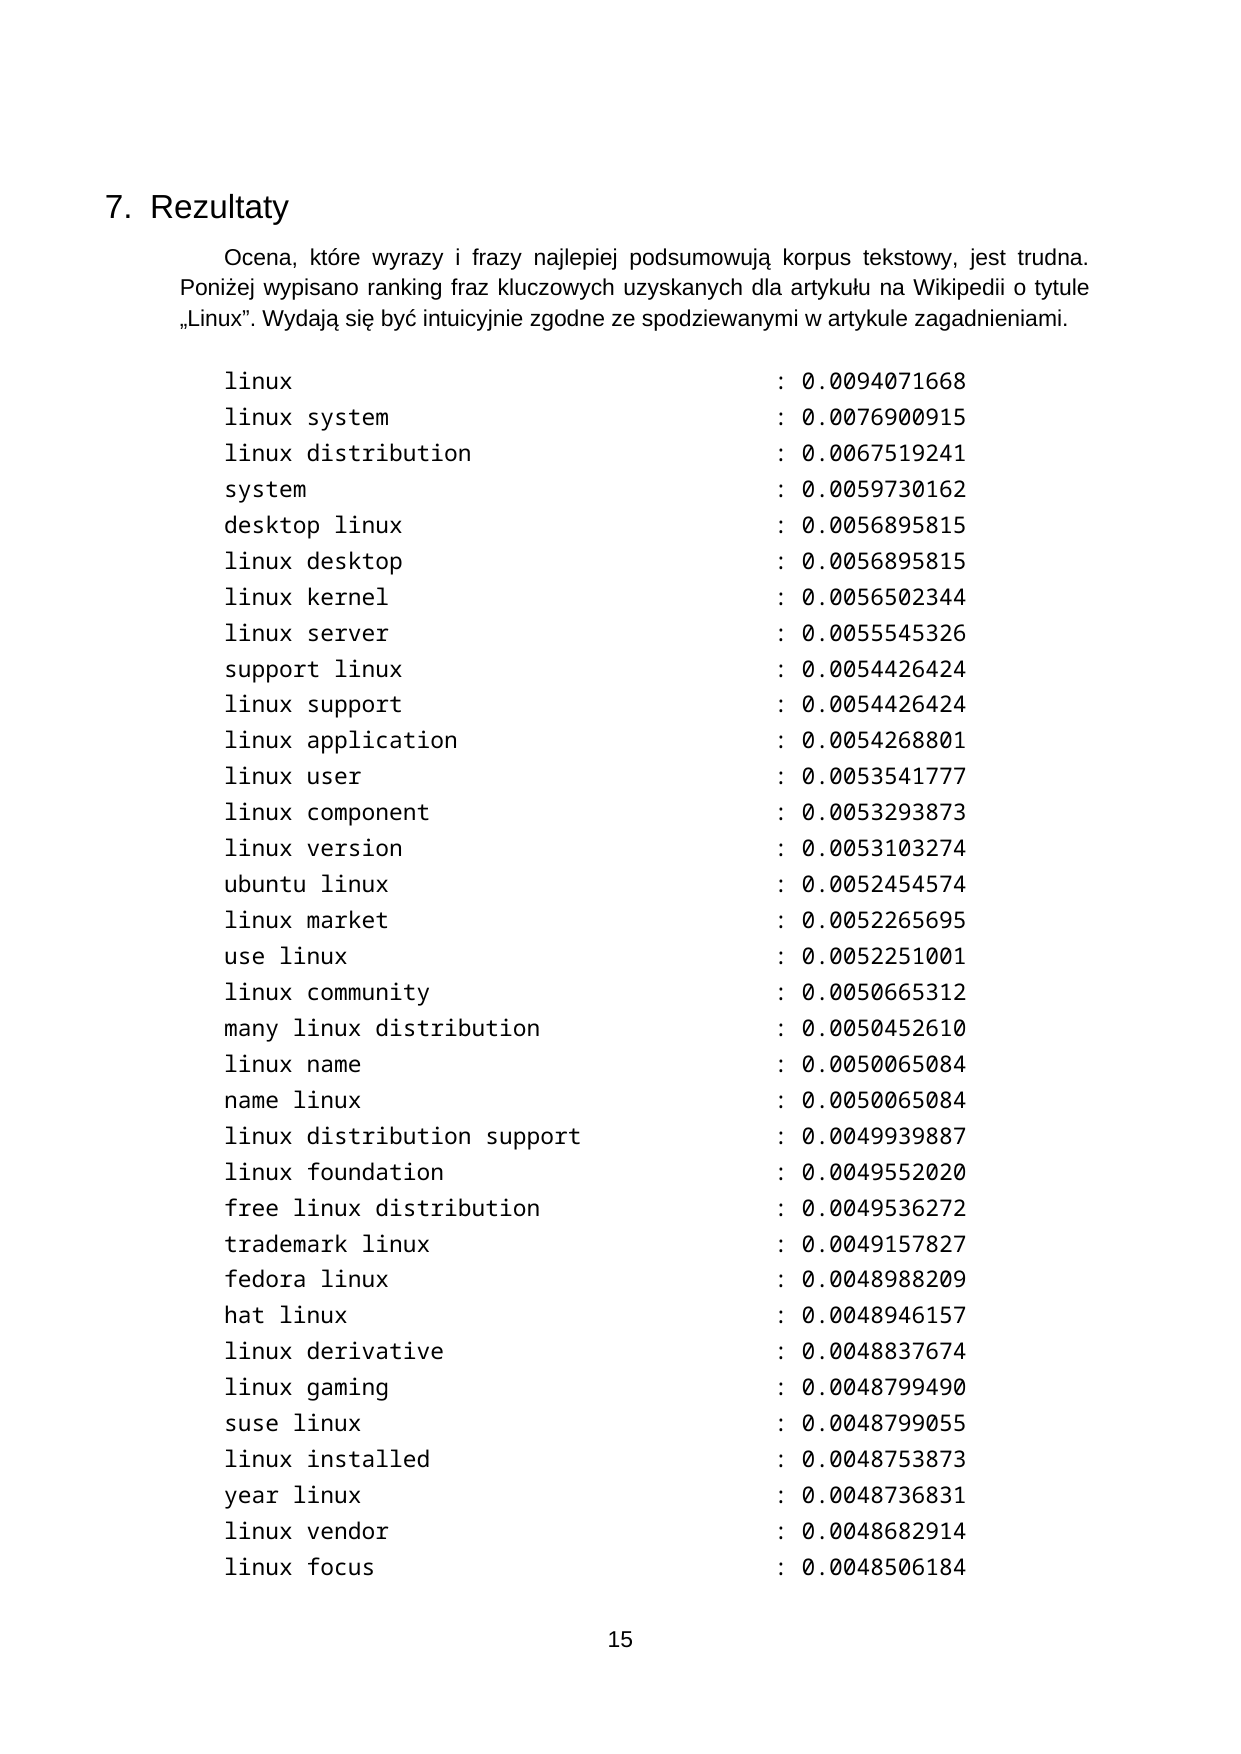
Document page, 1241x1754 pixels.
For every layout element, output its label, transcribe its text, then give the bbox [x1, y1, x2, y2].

subtitle Rezultaty [104, 187, 1090, 226]
text ubuntu linux : 0.0052454574 [179, 868, 1090, 899]
text linux : 0.0094071668 [179, 365, 1090, 396]
text linux version : 0.0053103274 [179, 832, 1090, 863]
text hat linux : 0.0048946157 [179, 1299, 1090, 1331]
text linux kernel : 0.0056502344 [179, 581, 1090, 612]
text linux desktop : 0.0056895815 [179, 545, 1090, 576]
text linux vendor : 0.0048682914 [179, 1515, 1090, 1546]
text support linux : 0.0054426424 [179, 652, 1090, 684]
text system : 0.0059730162 [179, 473, 1090, 504]
text desktop linux : 0.0056895815 [179, 509, 1090, 540]
text linux server : 0.0055545326 [179, 617, 1090, 648]
text suse linux : 0.0048799055 [179, 1407, 1090, 1438]
text linux name : 0.0050065084 [179, 1048, 1090, 1079]
text linux user : 0.0053541777 [179, 760, 1090, 792]
text linux foundation : 0.0049552020 [179, 1156, 1090, 1187]
text use linux : 0.0052251001 [179, 940, 1090, 971]
text Ocena, które wyrazy i frazy najlepiej podsumowują korpus tekstowy, jest trudna. Poniżej wypisano ranking fraz kluczowych uzyskanych dla artykułu na Wikipedii o tytule „Linux”. Wydają się być intuicyjnie zgodne ze spodziewanymi w artykule zagadnieniami. [179, 244, 1090, 331]
text name linux : 0.0050065084 [179, 1084, 1090, 1115]
text linux gaming : 0.0048799490 [179, 1371, 1090, 1402]
text linux distribution : 0.0067519241 [179, 437, 1090, 468]
text linux installed : 0.0048753873 [179, 1443, 1090, 1474]
text free linux distribution : 0.0049536272 [179, 1192, 1090, 1223]
text linux market : 0.0052265695 [179, 904, 1090, 935]
text linux component : 0.0053293873 [179, 796, 1090, 827]
text linux application : 0.0054268801 [179, 724, 1090, 756]
text trademark linux : 0.0049157827 [179, 1227, 1090, 1259]
text linux focus : 0.0048506184 [179, 1551, 1090, 1582]
text linux derivative : 0.0048837674 [179, 1335, 1090, 1367]
text fedora linux : 0.0048988209 [179, 1263, 1090, 1295]
text linux system : 0.0076900915 [179, 401, 1090, 432]
text many linux distribution : 0.0050452610 [179, 1012, 1090, 1043]
text linux community : 0.0050665312 [179, 976, 1090, 1007]
text linux support : 0.0054426424 [179, 688, 1090, 720]
text year linux : 0.0048736831 [179, 1479, 1090, 1510]
text linux distribution support : 0.0049939887 [179, 1120, 1090, 1151]
